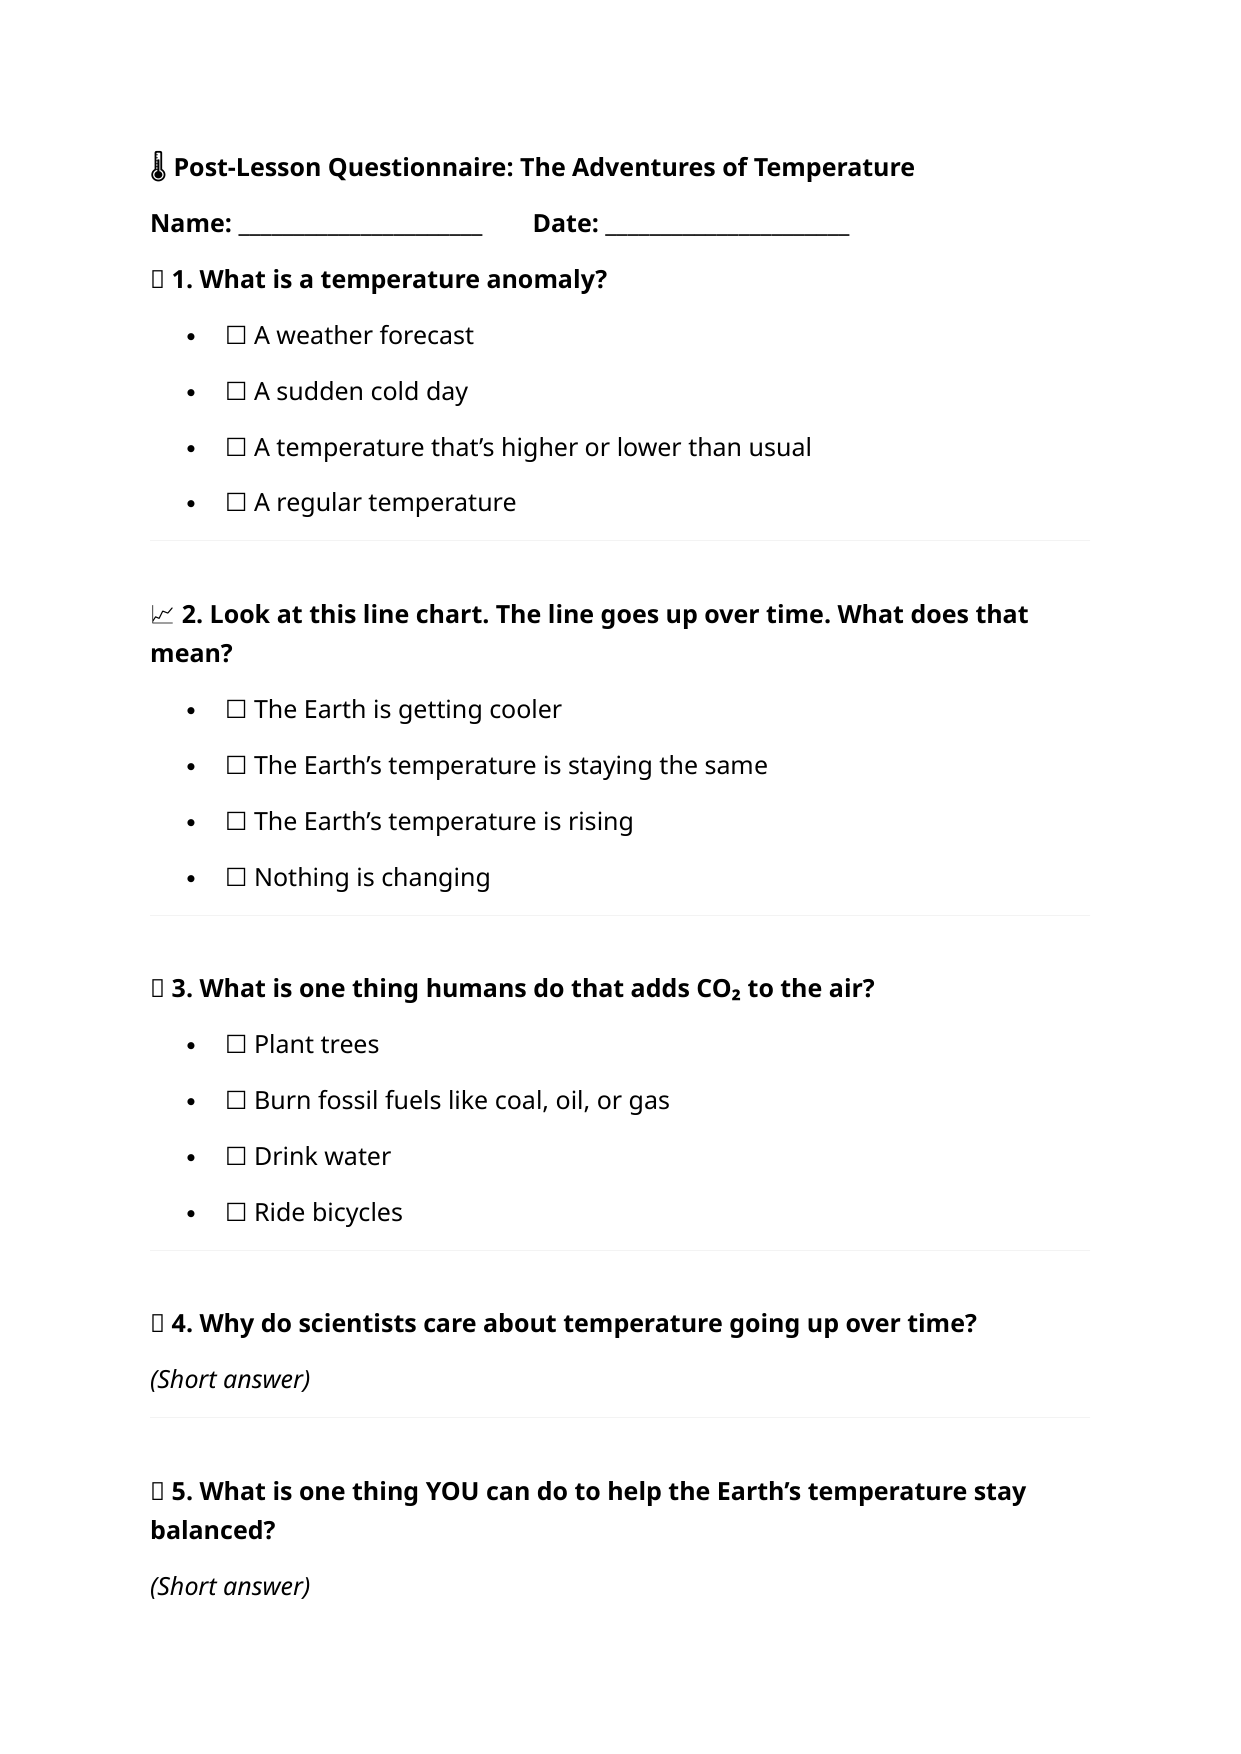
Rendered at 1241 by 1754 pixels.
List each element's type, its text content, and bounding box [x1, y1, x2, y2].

list ☐ The Earth’s temperature is staying the same [187, 747, 1090, 782]
list ☐ Nothing is changing [187, 859, 1090, 893]
text (Short answer) [150, 1362, 1090, 1396]
text 🧠 1. What is a temperature anomaly? [150, 262, 1090, 296]
list ☐ A temperature that’s higher or lower than usual [187, 429, 1090, 463]
list ☐ The Earth’s temperature is rising [187, 803, 1090, 837]
list ☐ A regular temperature [187, 485, 1090, 519]
text 🔥 3. What is one thing humans do that adds CO₂ to the air? [150, 971, 1090, 1005]
list ☐ Drink water [187, 1138, 1090, 1172]
text 🧊 4. Why do scientists care about temperature going up over time? [150, 1306, 1090, 1340]
list ☐ Ride bicycles [187, 1194, 1090, 1228]
text 📈 2. Look at this line chart. The line goes up over time. What does that mean? [150, 597, 1090, 670]
list ☐ Burn fossil fuels like coal, oil, or gas [187, 1082, 1090, 1117]
list ☐ A weather forecast [187, 317, 1090, 352]
list ☐ The Earth is getting cooler [187, 692, 1090, 726]
text 🌡️ Post-Lesson Questionnaire: The Adventures of Temperature [150, 150, 1090, 184]
list ☐ A sudden cold day [187, 373, 1090, 407]
list ☐ Plant trees [187, 1027, 1090, 1061]
text (Short answer) [150, 1568, 1090, 1602]
text 👣 5. What is one thing YOU can do to help the Earth’s temperature stay balanced? [150, 1473, 1090, 1547]
text Name: ______________________ Date: ______________________ [150, 206, 1090, 240]
